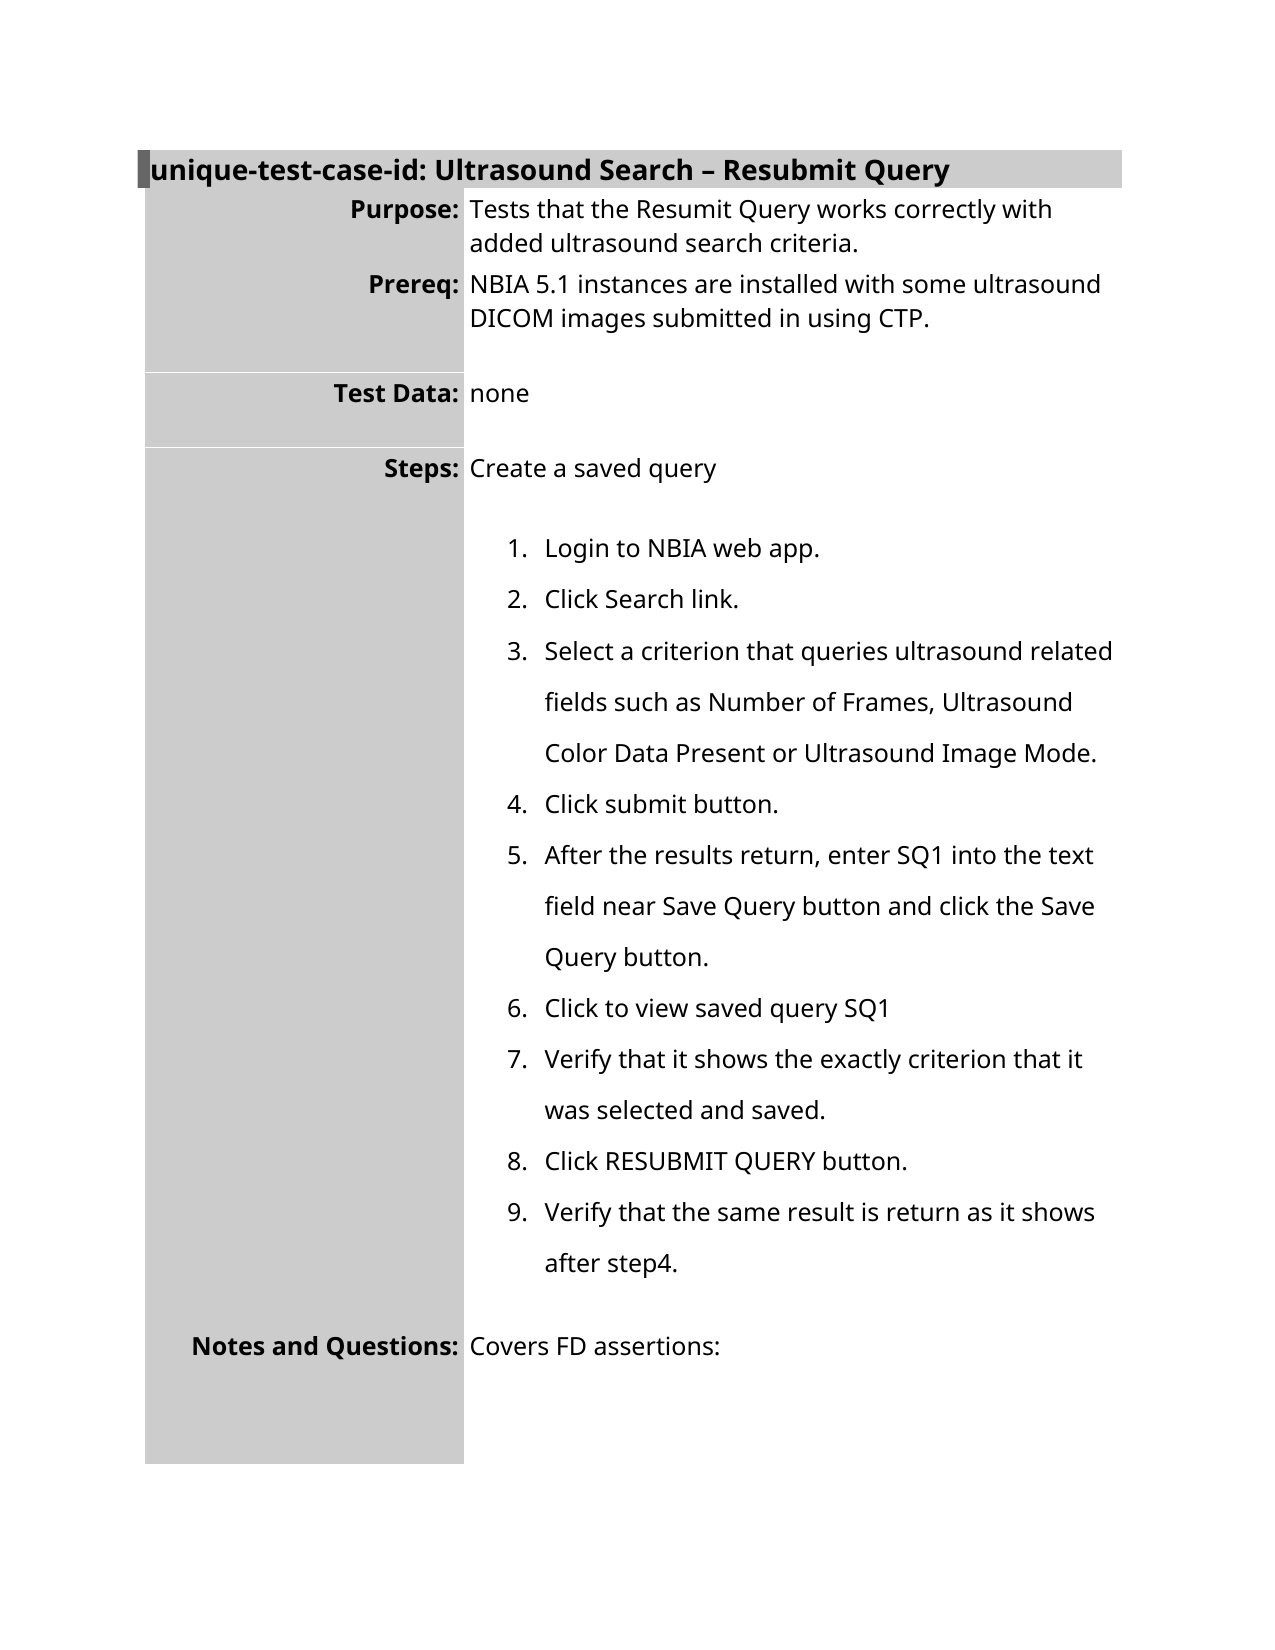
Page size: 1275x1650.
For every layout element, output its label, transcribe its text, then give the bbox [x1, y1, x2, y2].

table_cell Prereq: [145, 263, 464, 372]
table_header Tests that the Resumit Query works correctly with added ultrasound search criteria. [464, 188, 1120, 263]
table_cell none [464, 373, 1120, 447]
table_cell Steps: [145, 448, 464, 1325]
table_cell Create a saved query Login to NBIA web app. Click Search link. Select a criterion that queries ultrasound related fields such as Number of Frames, Ultrasound Color Data Present or Ultrasound Image Mode. Click submit button. After the results return, enter SQ1 into the text field near Save Query button and click the Save Query button. Click to view saved query SQ1 Verify that it shows the exactly criterion that it was selected and saved. Click RESUBMIT QUERY button. Verify that the same result is return as it shows after step4. [464, 448, 1120, 1325]
table_cell Notes and Questions: [145, 1325, 464, 1464]
table_cell Test Data: [145, 373, 464, 447]
table_header Purpose: [145, 188, 464, 263]
table_cell NBIA 5.1 instances are installed with some ultrasound DICOM images submitted in using CTP. [464, 263, 1120, 372]
text unique-test-case-id: Ultrasound Search – Resubmit Query [150, 150, 1122, 188]
table_cell Covers FD assertions: [464, 1325, 1120, 1464]
